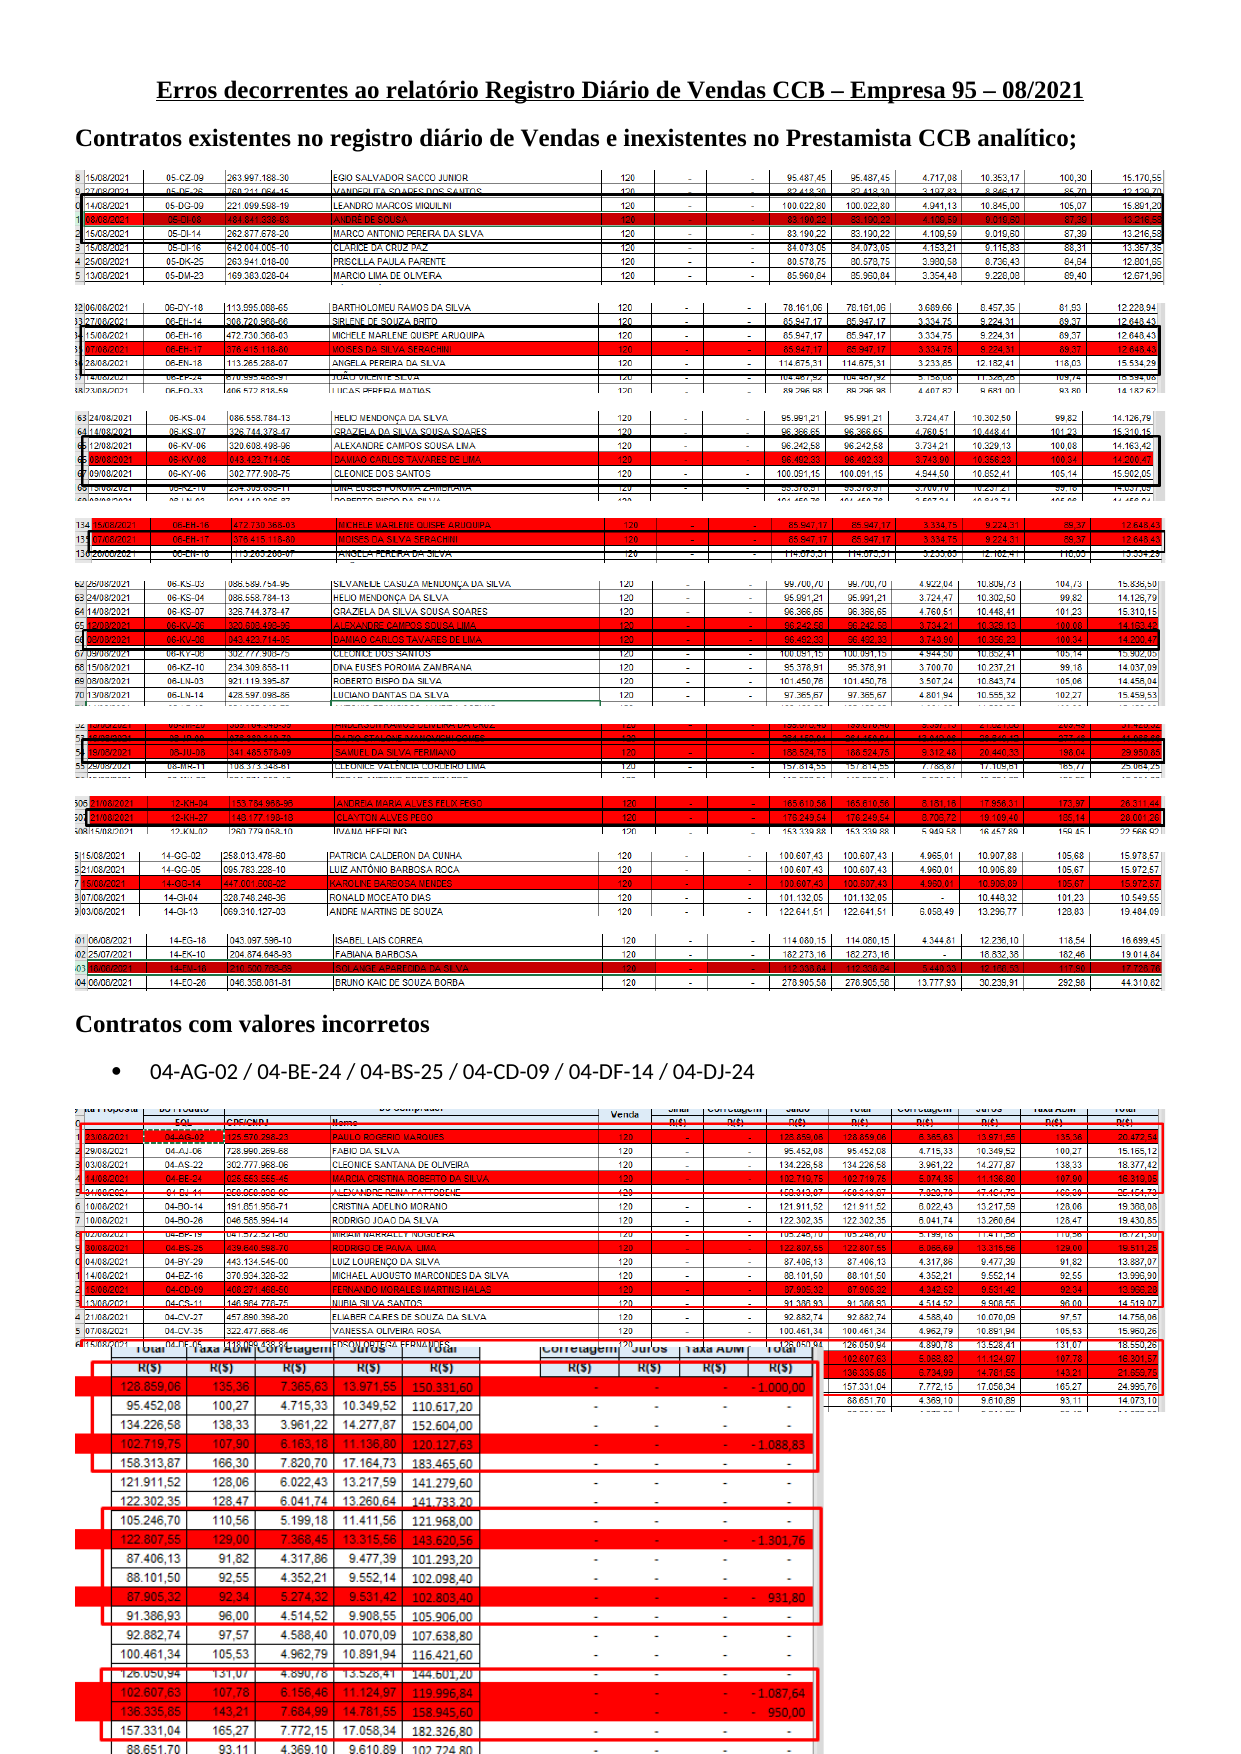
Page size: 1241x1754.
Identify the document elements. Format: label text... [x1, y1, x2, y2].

picture [75, 170, 1166, 285]
picture [75, 411, 1166, 501]
text Erros decorrentes ao relatório Registro Diário de Vendas CCB – Empresa 95 – 08/2021 [75, 75, 1165, 104]
picture [75, 1109, 1166, 1754]
picture [75, 934, 1166, 991]
text Contratos com valores incorretos [75, 1009, 1165, 1038]
picture [75, 518, 1166, 563]
picture [75, 303, 1166, 393]
picture [75, 581, 1166, 706]
picture [75, 724, 1166, 778]
list 04-AG-02 / 04-BE-24 / 04-BS-25 / 04-CD-09 / 04-DF-14 / 04-DJ-24 [112, 1057, 1165, 1085]
picture [75, 852, 1166, 916]
text Contratos existentes no registro diário de Vendas e inexistentes no Prestamista CCB analítico; [75, 123, 1165, 151]
picture [75, 796, 1166, 834]
